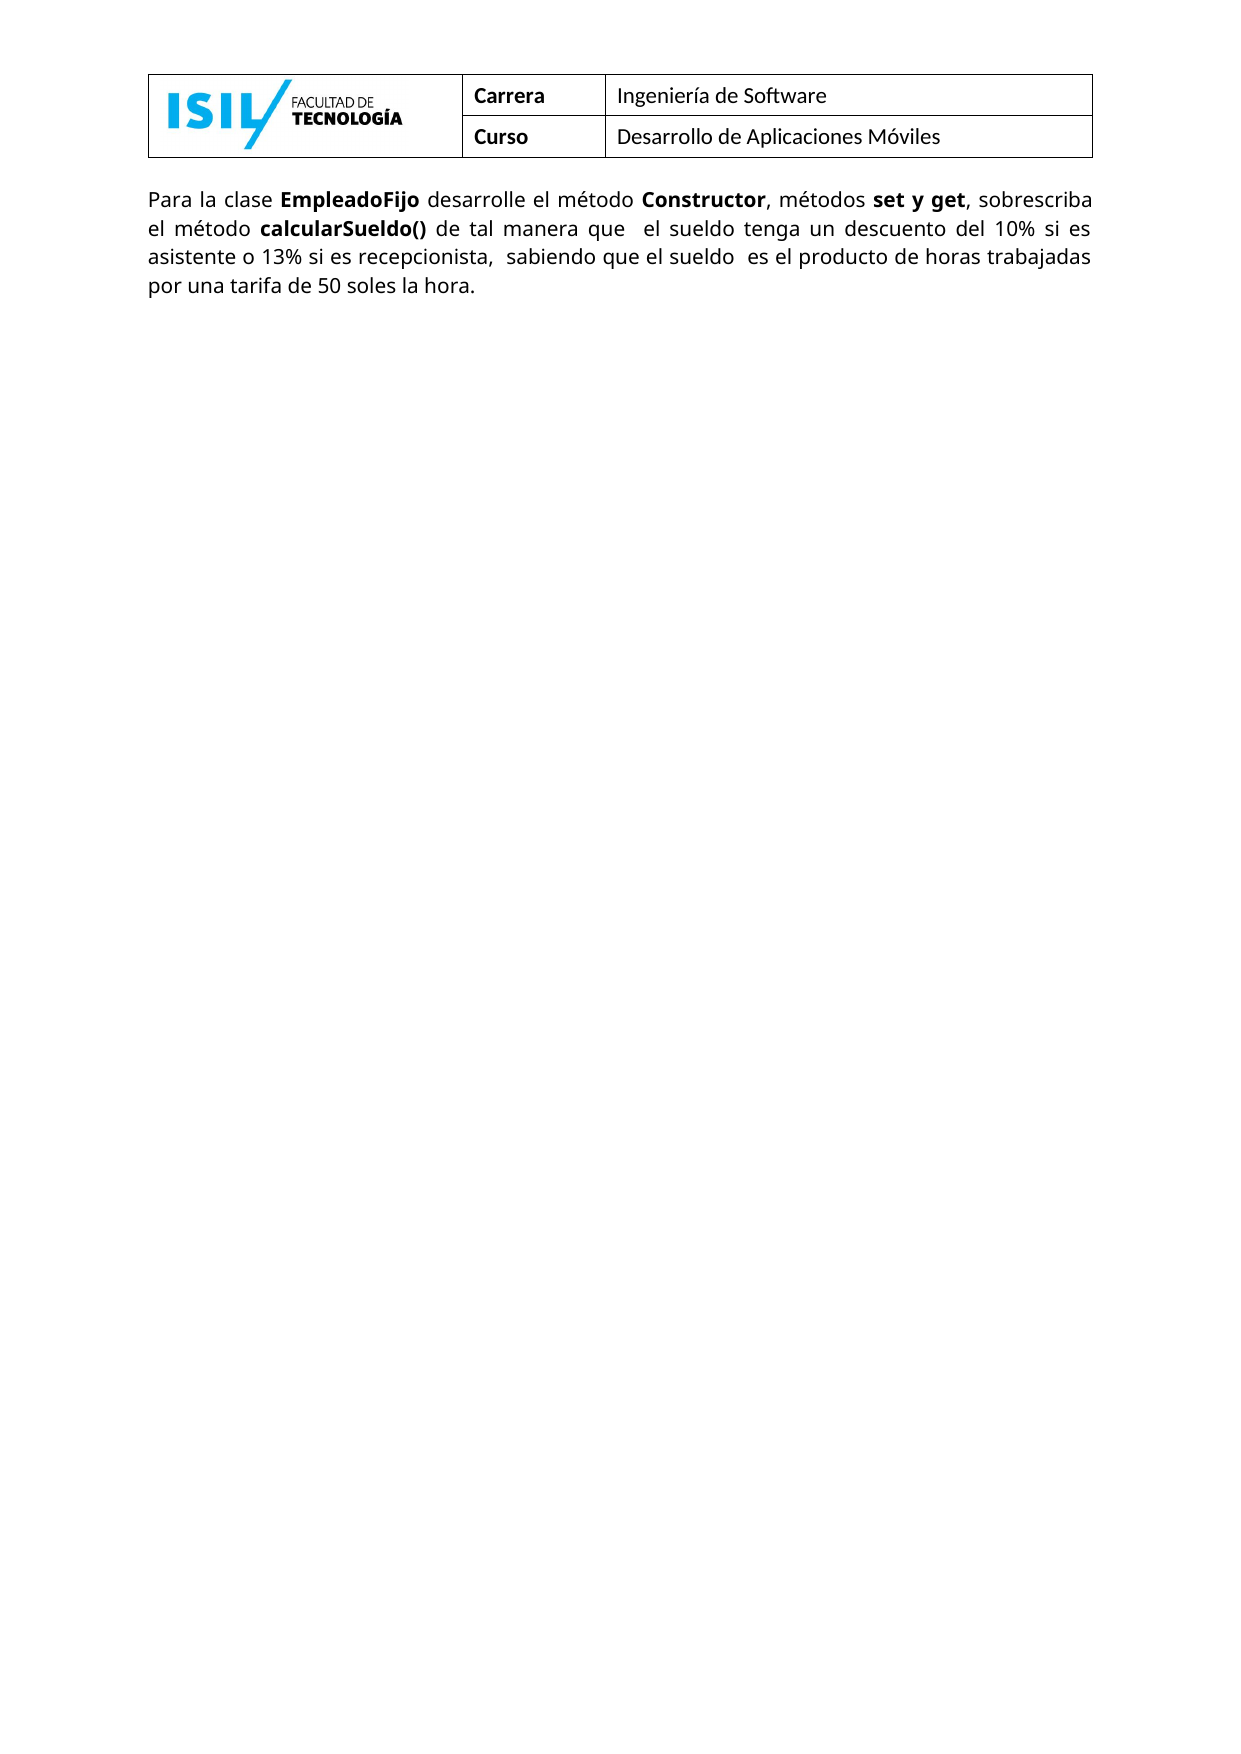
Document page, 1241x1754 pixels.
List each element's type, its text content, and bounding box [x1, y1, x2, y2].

text Para la clase EmpleadoFijo desarrolle el método Constructor, métodos set y get, sobrescriba el método calcularSueldo() de tal manera que el sueldo tenga un descuento del 10% si es asistente o 13% si es recepcionista, sabiendo que el sueldo es el producto de horas trabajadas por una tarifa de 50 soles la hora. [148, 186, 1092, 299]
picture [159, 76, 410, 155]
